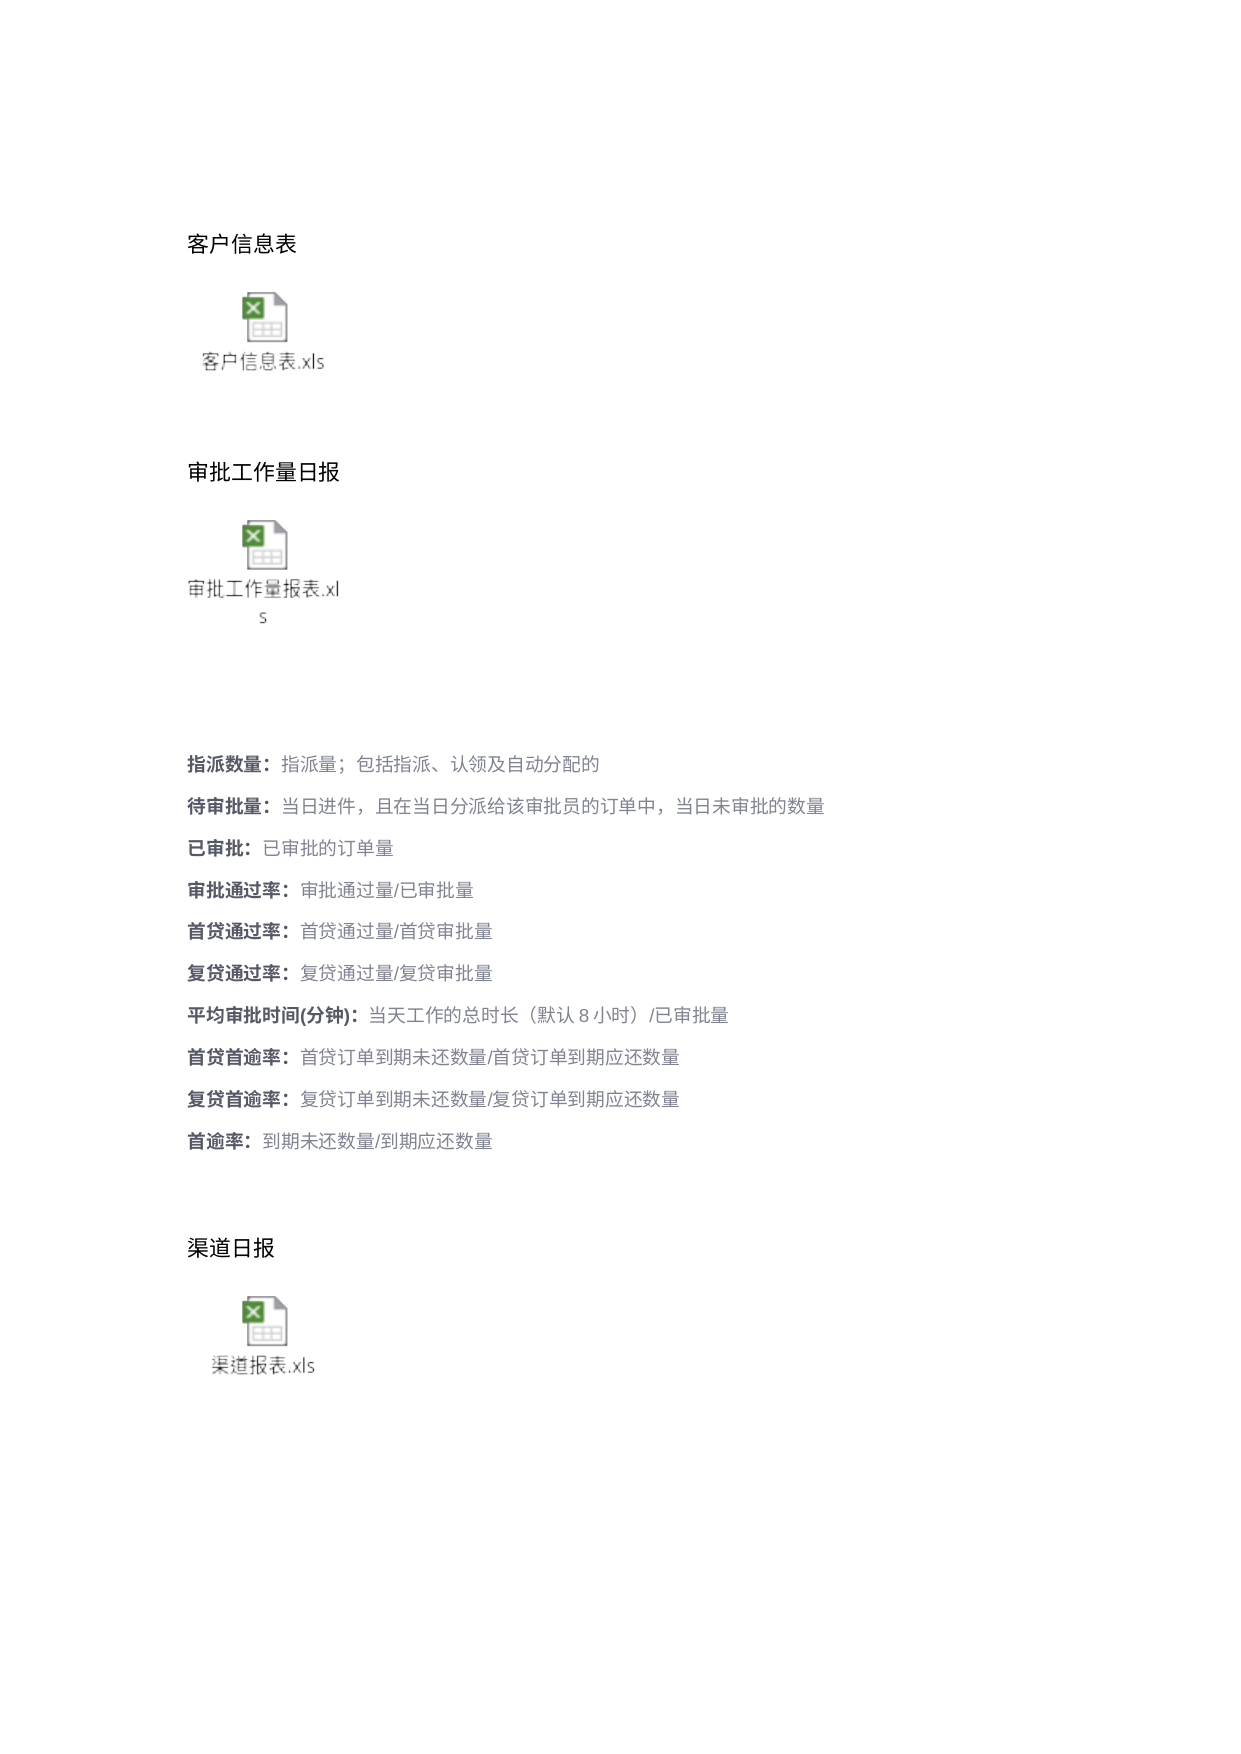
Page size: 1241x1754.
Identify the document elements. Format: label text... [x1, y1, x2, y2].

text 客户信息表 [187, 227, 1053, 259]
text 已审批：已审批的订单量 [187, 831, 1053, 863]
text 待审批量：当日进件，且在当日分派给该审批员的订单中，当日未审批的数量 [187, 789, 1053, 821]
text 首贷首逾率：首贷订单到期未还数量/首贷订单到期应还数量 [187, 1040, 1053, 1073]
text 首贷通过率：首贷通过量/首贷审批量 [187, 914, 1053, 947]
text 首逾率：到期未还数量/到期应还数量 [187, 1124, 1053, 1156]
text 复贷通过率：复贷通过量/复贷审批量 [187, 956, 1053, 989]
text 审批通过率：审批通过量/已审批量 [187, 873, 1053, 905]
text 渠道日报 [187, 1231, 1053, 1263]
text 平均审批时间(分钟)：当天工作的总时长（默认8小时）/已审批量 [187, 998, 1053, 1031]
text 指派数量：指派量；包括指派、认领及自动分配的 [187, 747, 1053, 779]
text 复贷首逾率：复贷订单到期未还数量/复贷订单到期应还数量 [187, 1082, 1053, 1114]
text 审批工作量日报 [187, 454, 1053, 487]
